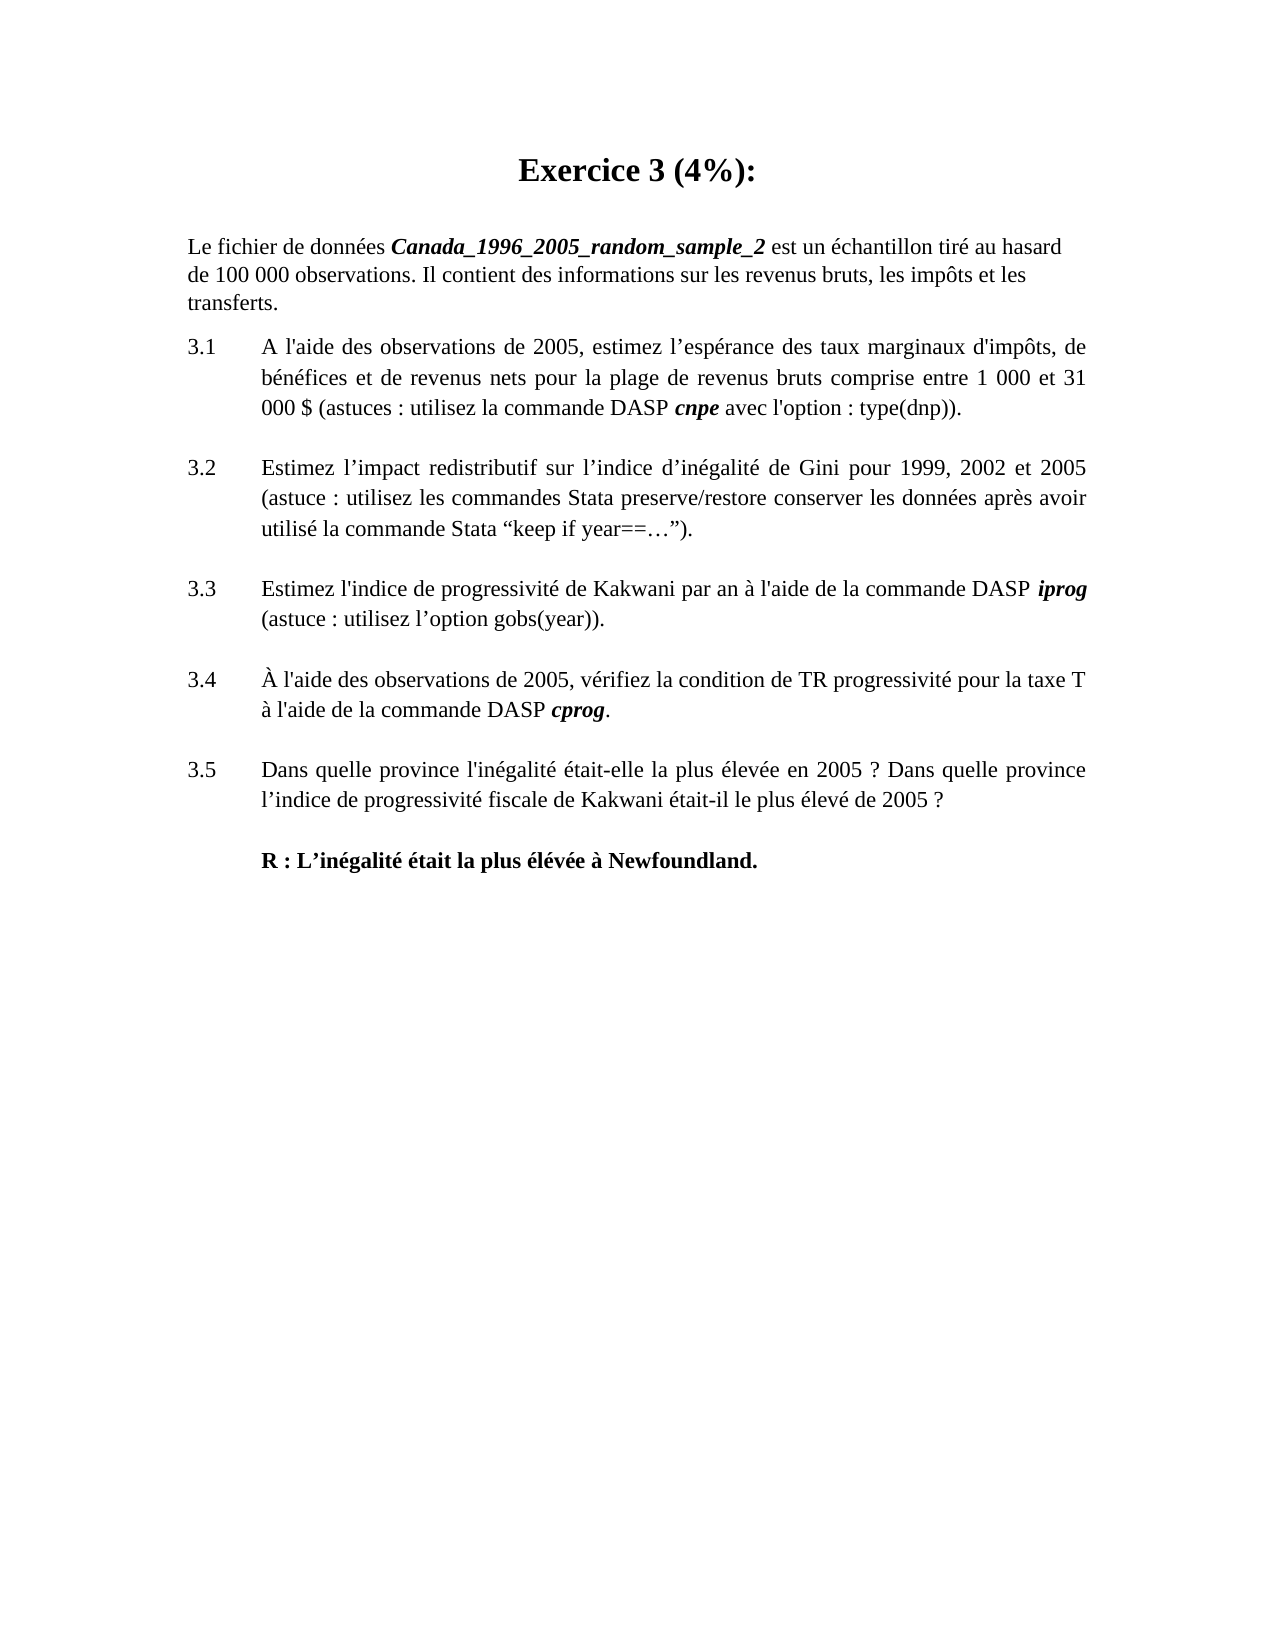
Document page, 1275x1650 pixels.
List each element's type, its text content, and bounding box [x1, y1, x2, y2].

list A l'aide des observations de 2005, estimez l’espérance des taux marginaux d'impôts, de bénéfices et de revenus nets pour la plage de revenus bruts comprise entre 1 000 et 31 000 $ (astuces : utilisez la commande DASP cnpe avec l'option : type(dnp)). [187, 333, 1087, 420]
subtitle Exercice 3 (4%): [187, 150, 1087, 188]
list Estimez l'indice de progressivité de Kakwani par an à l'aide de la commande DASP iprog (astuce : utilisez l’option gobs(year)). [187, 575, 1087, 632]
text Le fichier de données Canada_1996_2005_random_sample_2 est un échantillon tiré au hasard de 100 000 observations. Il contient des informations sur les revenus bruts, les impôts et les transferts. [187, 233, 1087, 315]
list R : L’inégalité était la plus élévée à Newfoundland. [261, 847, 1087, 873]
list Dans quelle province l'inégalité était-elle la plus élevée en 2005 ? Dans quelle province l’indice de progressivité fiscale de Kakwani était-il le plus élevé de 2005 ? [187, 756, 1087, 813]
list Estimez l’impact redistributif sur l’indice d’inégalité de Gini pour 1999, 2002 et 2005 (astuce : utilisez les commandes Stata preserve/restore conserver les données après avoir utilisé la commande Stata “keep if year==…”). [187, 454, 1087, 541]
list À l'aide des observations de 2005, vérifiez la condition de TR progressivité pour la taxe T à l'aide de la commande DASP cprog. [187, 666, 1087, 722]
